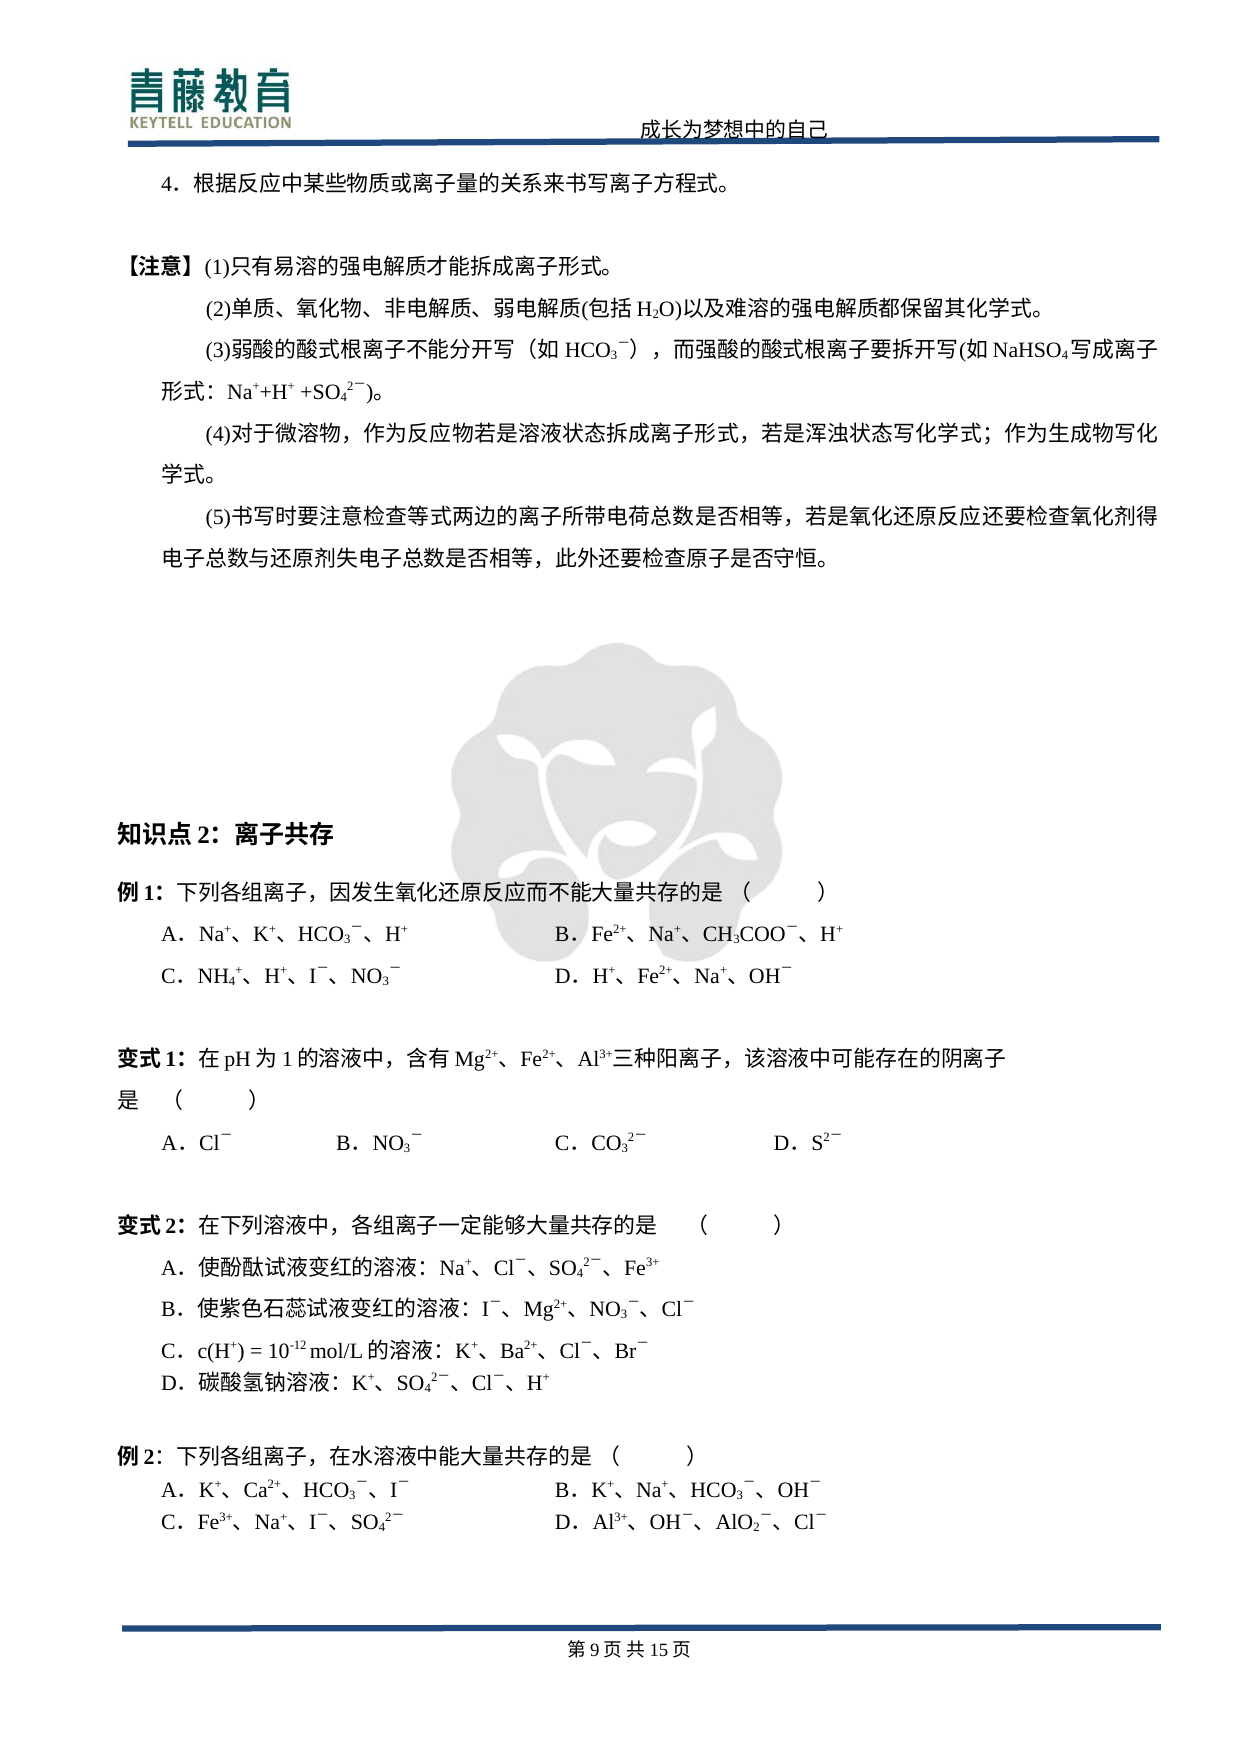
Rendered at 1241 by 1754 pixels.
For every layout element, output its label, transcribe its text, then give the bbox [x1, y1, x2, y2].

text C．Fe3+、Na+、I－、SO42－ D．Al3+、OH－、AlO2－、Cl－ [117, 1504, 1159, 1536]
text (4)对于微溶物，作为反应物若是溶液状态拆成离子形式，若是浑浊状态写化学式；作为生成物写化学式。 [161, 406, 1159, 489]
text (3)弱酸的酸式根离子不能分开写（如HCO3－），而强酸的酸式根离子要拆开写(如NaHSO4写成离子形式：Na++H+ +SO42－)。 [161, 322, 1159, 406]
text (5)书写时要注意检查等式两边的离子所带电荷总数是否相等，若是氧化还原反应还要检查氧化剂得电子总数与还原剂失电子总数是否相等，此外还要检查原子是否守恒。 [161, 489, 1159, 572]
text 例2：下列各组离子，在水溶液中能大量共存的是 （ ） [117, 1439, 1159, 1471]
text 是 （ ） [117, 1073, 1159, 1115]
text A．K+、Ca2+、HCO3－、I－ B．K+、Na+、HCO3－、OH－ [117, 1471, 1159, 1504]
text 变式2：在下列溶液中，各组离子一定能够大量共存的是 （ ） [117, 1198, 1159, 1240]
text B．使紫色石蕊试液变红的溶液：I－、Mg2+、NO3－、Cl－ [117, 1281, 1159, 1323]
text 知识点2：离子共存 [117, 800, 1159, 865]
text C．NH4+、H+、I－、NO3－ D．H+、Fe2+、Na+、OH－ [110, 948, 1159, 990]
text 【注意】(1)只有易溶的强电解质才能拆成离子形式。 [117, 239, 1159, 281]
text 变式1：在pH为1的溶液中，含有Mg2+、Fe2+、Al3+三种阳离子，该溶液中可能存在的阴离子 [117, 1031, 1159, 1073]
text A．使酚酞试液变红的溶液：Na+、Cl－、SO42－、Fe3+ [117, 1240, 1159, 1281]
text C．c(H+) = 10-12 mol/L的溶液：K+、Ba2+、Cl－、Br－ [117, 1323, 1159, 1365]
picture [113, 51, 303, 134]
text (2)单质、氧化物、非电解质、弱电解质(包括H2O)以及难溶的强电解质都保留其化学式。 [117, 281, 1159, 322]
list Cl－ B．NO3－ C．CO32－ D．S2－ [117, 1115, 1159, 1156]
text D．碳酸氢钠溶液：K+、SO42－、Cl－、H+ [117, 1365, 1159, 1397]
text A．Na+、K+、HCO3－、H+ B．Fe2+、Na+、CH3COO－、H+ [117, 906, 1159, 948]
text 4．根据反应中某些物质或离子量的关系来书写离子方程式。 [117, 156, 1159, 197]
text 例1：下列各组离子，因发生氧化还原反应而不能大量共存的是 （ ） [117, 865, 1159, 906]
